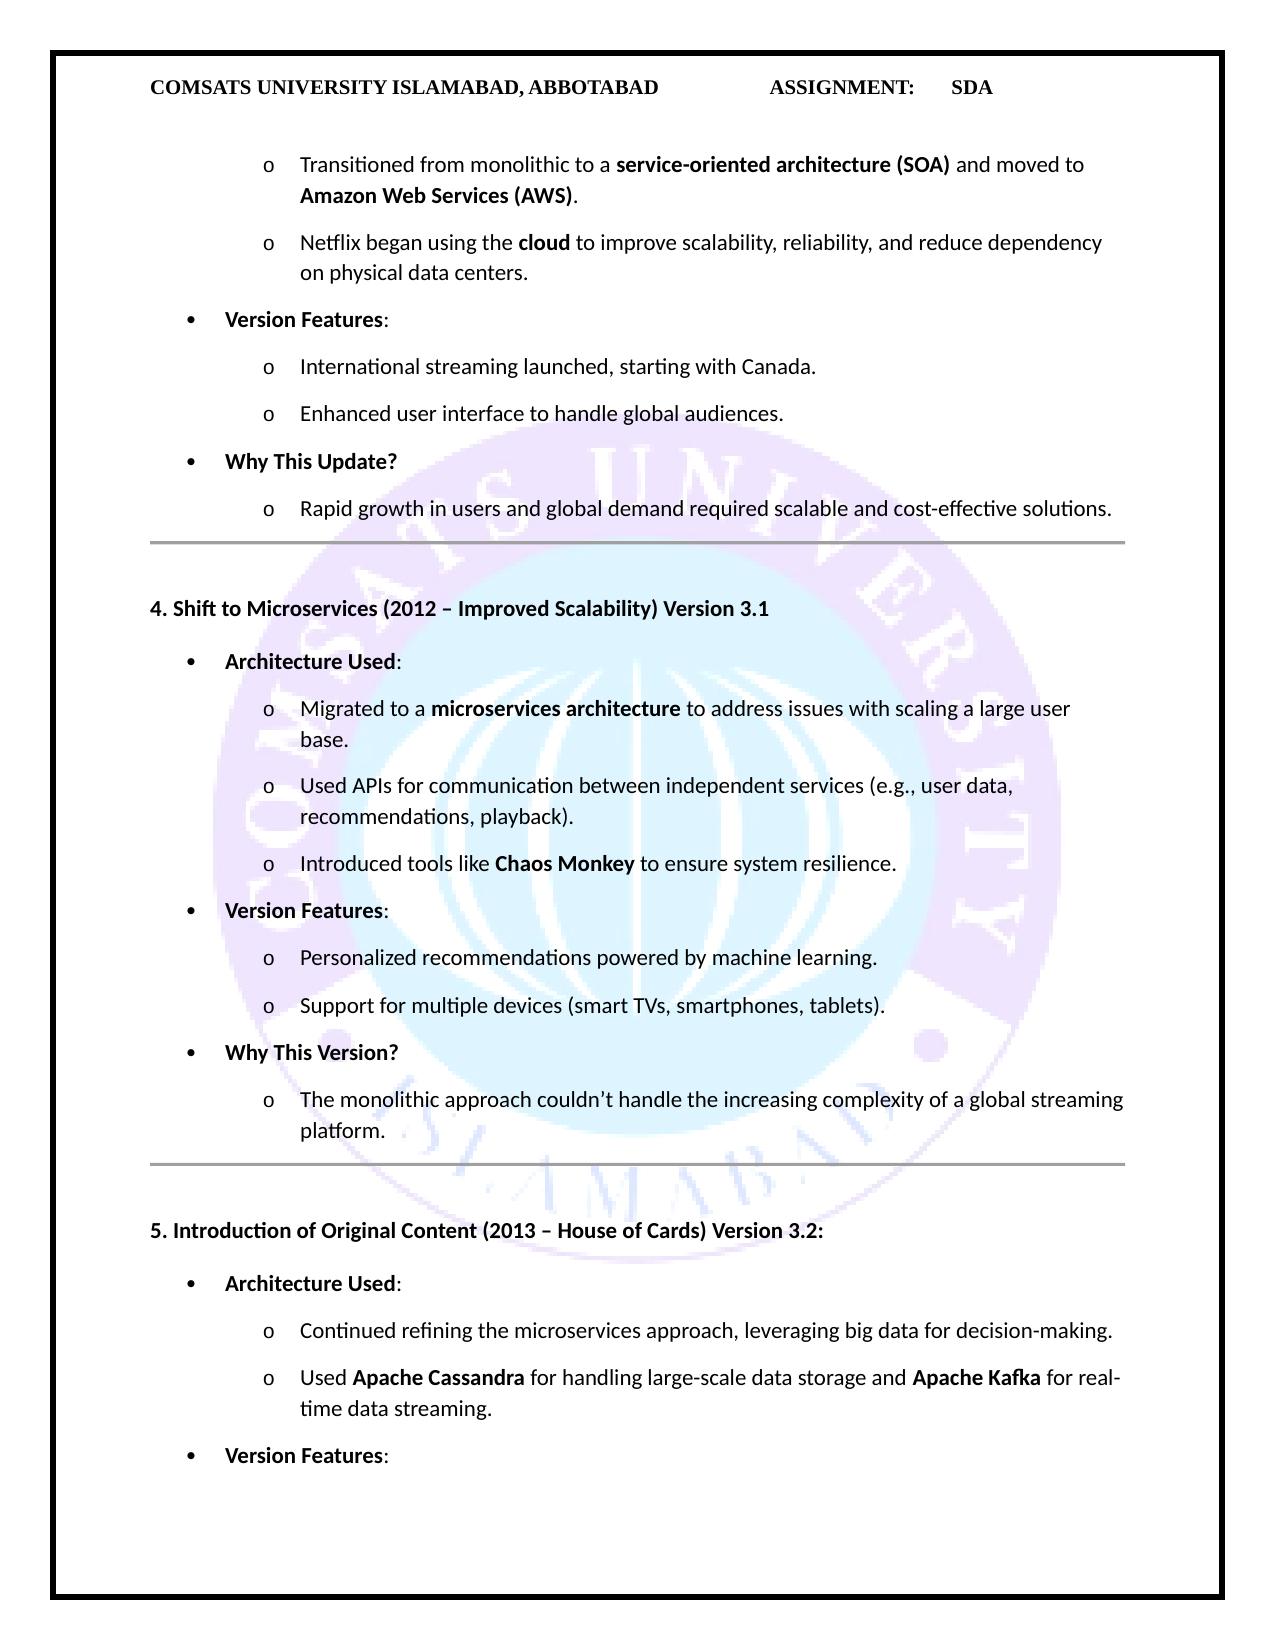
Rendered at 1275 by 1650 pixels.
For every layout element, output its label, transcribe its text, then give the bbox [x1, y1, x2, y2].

list Netflix began using the cloud to improve scalability, reliability, and reduce dependency on physical data centers. [262, 228, 1125, 286]
list International streaming launched, starting with Canada. [262, 352, 1125, 381]
list Support for multiple devices (smart TVs, smartphones, tablets). [262, 991, 1125, 1019]
list Used APIs for communication between independent services (e.g., user data, recommendations, playback). [262, 772, 1125, 830]
text 5. Introduction of Original Content (2013 – House of Cards) Version 3.2: [150, 1216, 1125, 1244]
list Transitioned from monolithic to a service-oriented architecture (SOA) and moved to Amazon Web Services (AWS). [262, 150, 1125, 209]
list Why This Version? [187, 1038, 1125, 1066]
text 4. Shift to Microservices (2012 – Improved Scalability) Version 3.1 [150, 594, 1125, 622]
list Migrated to a microservices architecture to address issues with scaling a large user base. [262, 694, 1125, 753]
list Architecture Used: [187, 1269, 1125, 1297]
list Why This Update? [187, 447, 1125, 475]
list Enhanced user interface to handle global audiences. [262, 399, 1125, 428]
list Introduced tools like Chaos Monkey to ensure system resilience. [262, 849, 1125, 878]
list Version Features: [187, 305, 1125, 333]
list Architecture Used: [187, 647, 1125, 675]
list Version Features: [187, 897, 1125, 925]
list Used Apache Cassandra for handling large-scale data storage and Apache Kafka for real-time data streaming. [262, 1363, 1125, 1422]
list Personalized recommendations powered by machine learning. [262, 943, 1125, 972]
list Rapid growth in users and global demand required scalable and cost-effective solutions. [262, 494, 1125, 522]
list Continued refining the microservices approach, leveraging big data for decision-making. [262, 1316, 1125, 1344]
list Version Features: [187, 1441, 1125, 1469]
list The monolithic approach couldn’t handle the increasing complexity of a global streaming platform. [262, 1085, 1125, 1144]
